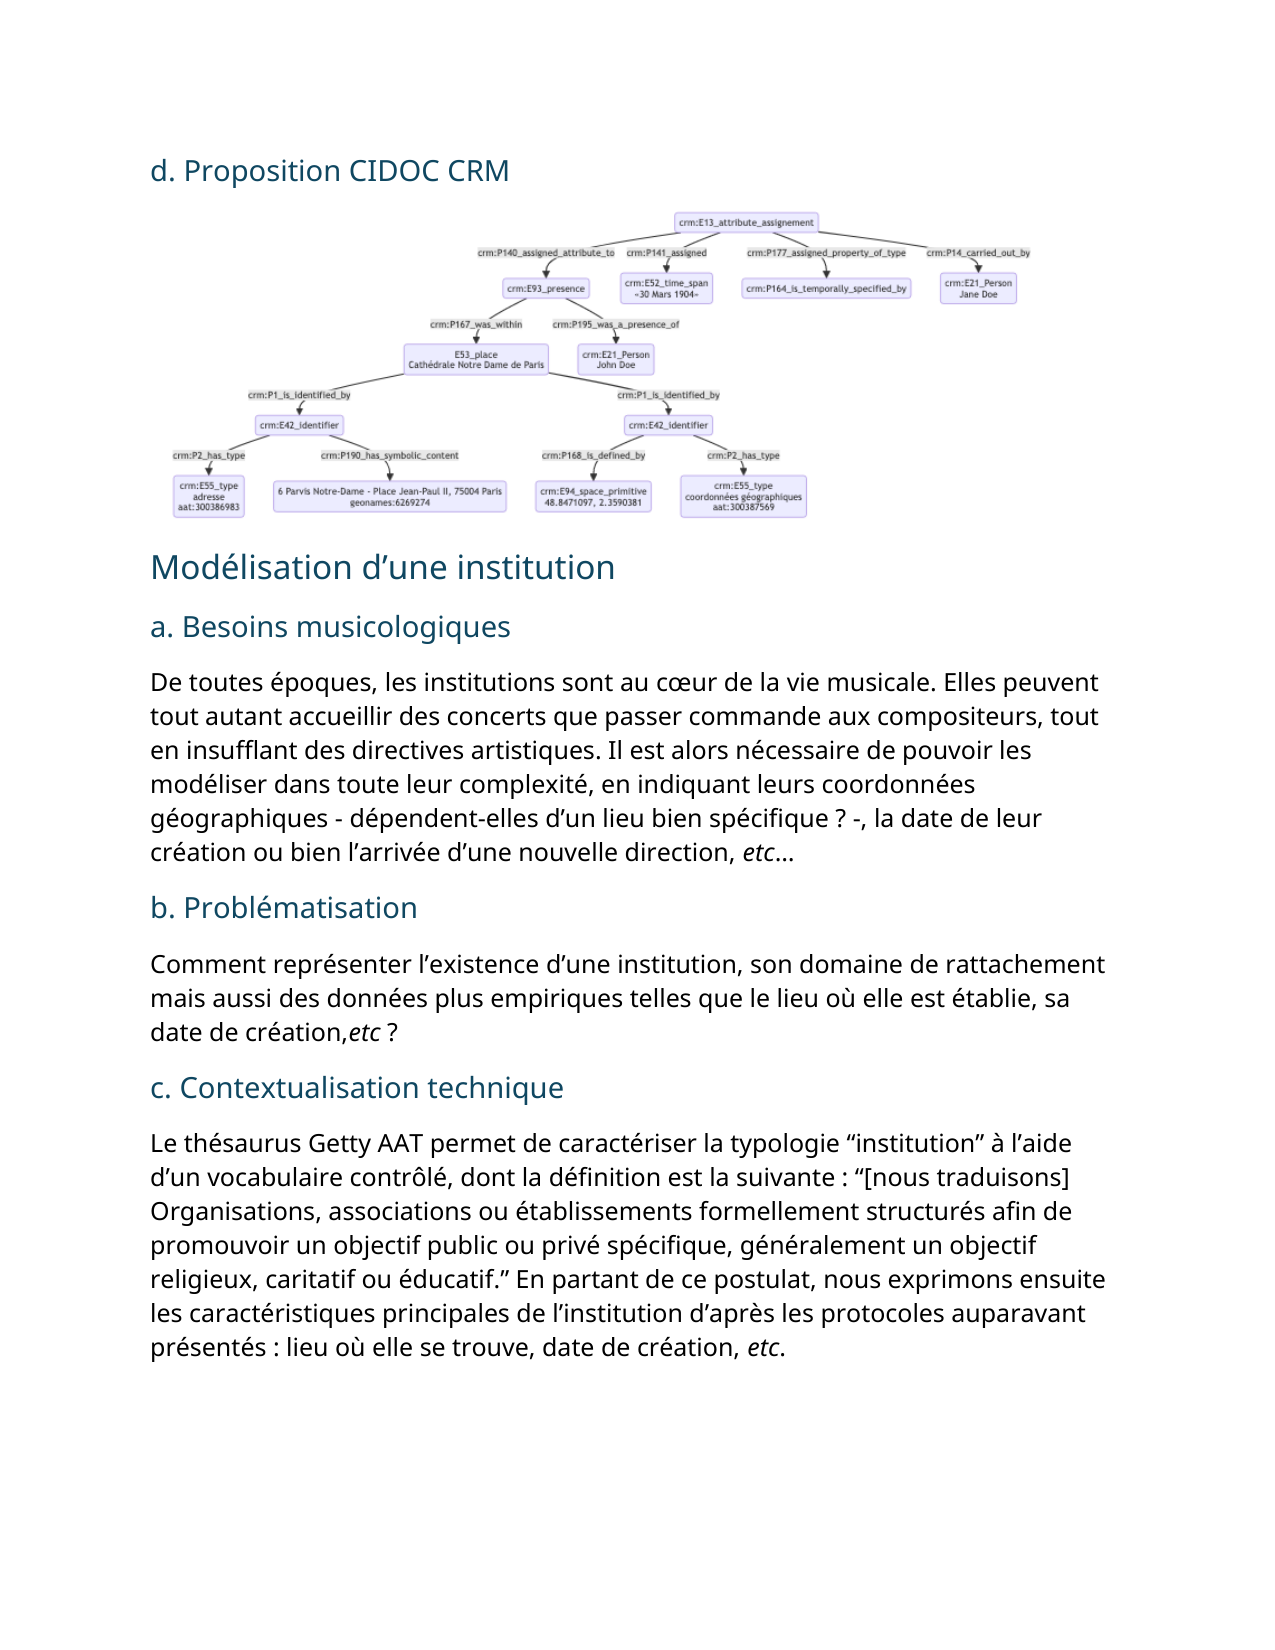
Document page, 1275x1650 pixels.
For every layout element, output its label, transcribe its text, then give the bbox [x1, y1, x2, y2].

text Comment représenter l’existence d’une institution, son domaine de rattachement mais aussi des données plus empiriques telles que le lieu où elle est établie, sa date de création,etc ? [150, 946, 1125, 1048]
picture [168, 208, 1044, 526]
subtitle Modélisation d’une institution [150, 544, 1125, 589]
subtitle a. Besoins musicologiques [150, 606, 1125, 646]
subtitle b. Problématisation [150, 888, 1125, 927]
text Le thésaurus Getty AAT permet de caractériser la typologie “institution” à l’aide d’un vocabulaire contrôlé, dont la définition est la suivante : “[nous traduisons] Organisations, associations ou établissements formellement structurés afin de promouvoir un objectif public ou privé spécifique, généralement un objectif religieux, caritatif ou éducatif.” En partant de ce postulat, nous exprimons ensuite les caractéristiques principales de l’institution d’après les protocoles auparavant présentés : lieu où elle se trouve, date de création, etc. [150, 1126, 1125, 1364]
text De toutes époques, les institutions sont au cœur de la vie musicale. Elles peuvent tout autant accueillir des concerts que passer commande aux compositeurs, tout en insufflant des directives artistiques. Il est alors nécessaire de pouvoir les modéliser dans toute leur complexité, en indiquant leurs coordonnées géographiques - dépendent-elles d’un lieu bien spécifique ? -, la date de leur création ou bien l’arrivée d’une nouvelle direction, etc… [150, 665, 1125, 869]
subtitle d. Proposition CIDOC CRM [150, 150, 1125, 190]
subtitle c. Contextualisation technique [150, 1067, 1125, 1107]
